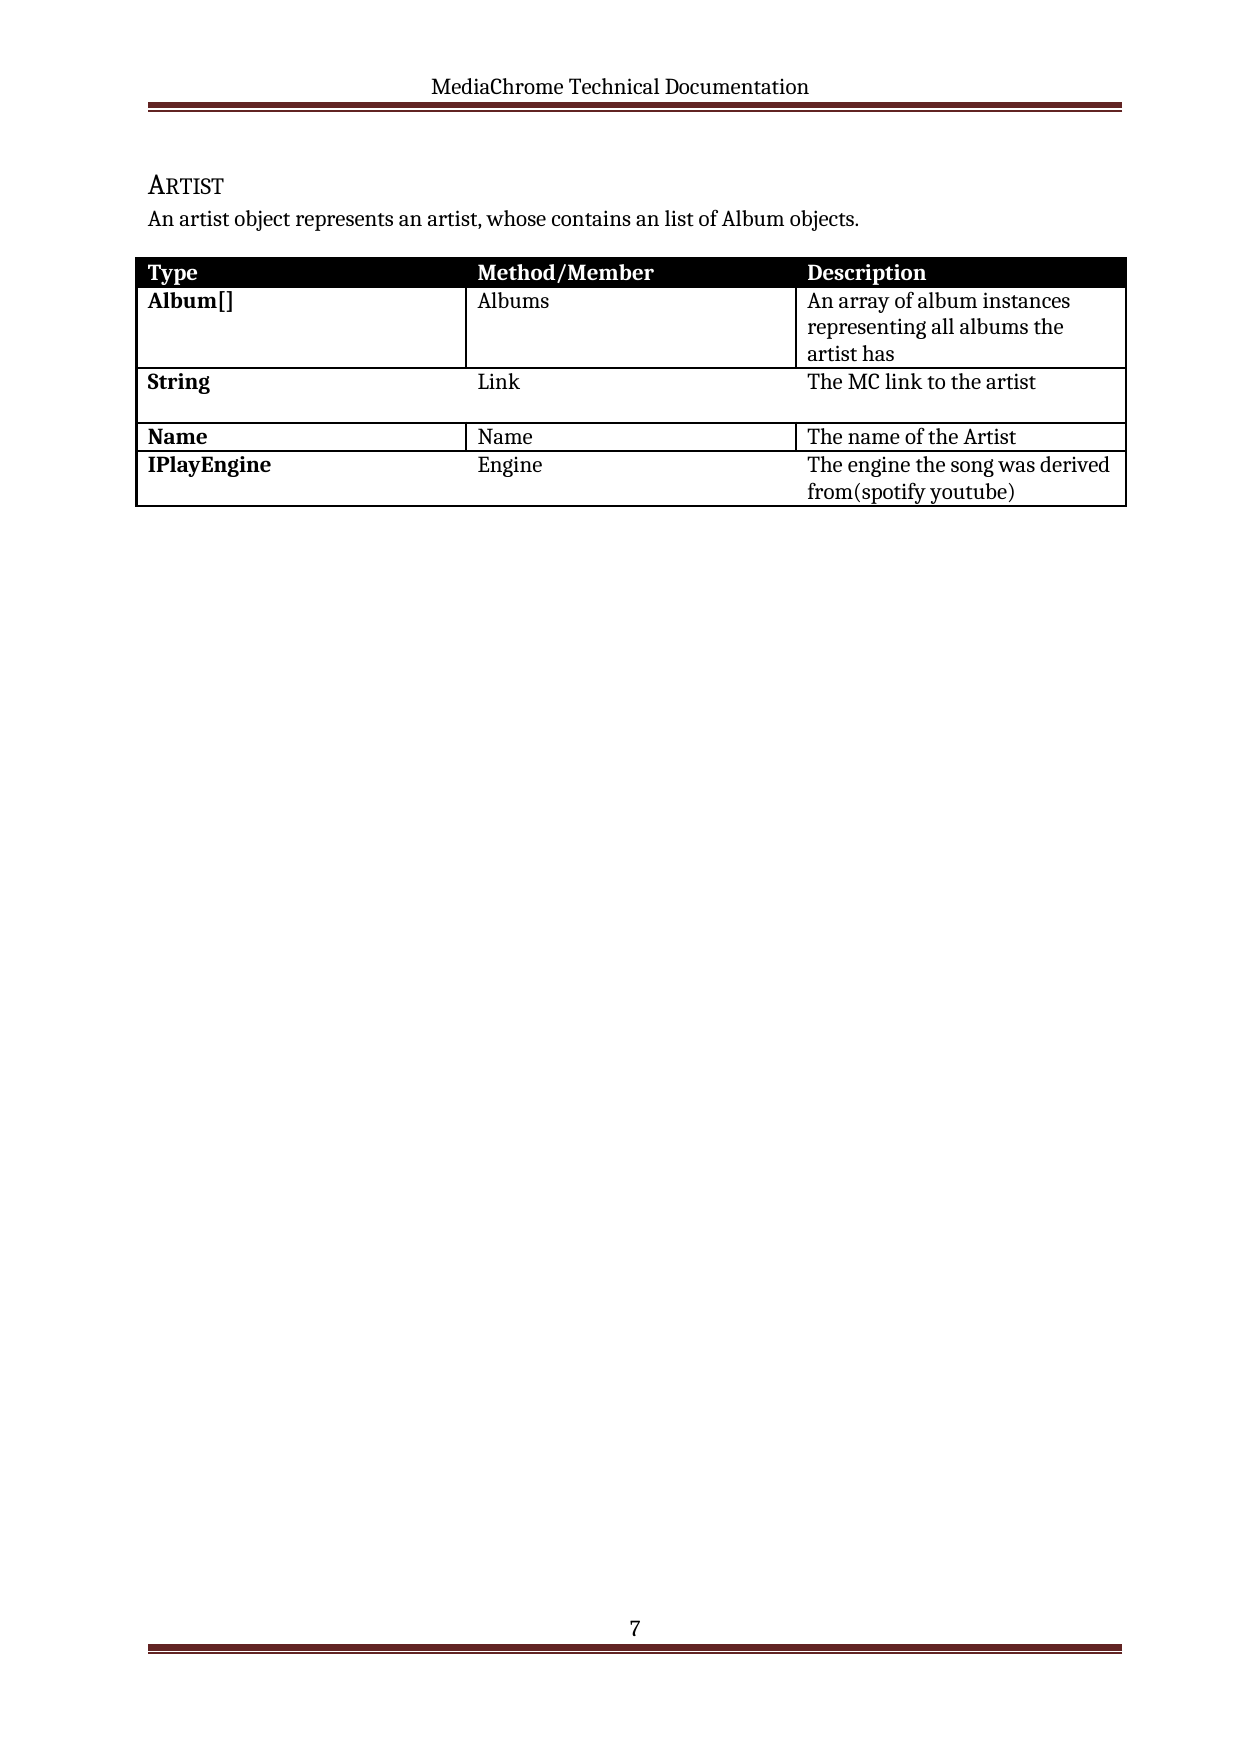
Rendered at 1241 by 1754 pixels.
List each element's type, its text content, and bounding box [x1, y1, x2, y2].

table_cell An array of album instances representing all albums the artist has [797, 288, 1125, 367]
subtitle Artist [148, 168, 1122, 202]
table_cell IPlayEngine [138, 452, 466, 505]
table_cell Name [138, 424, 465, 450]
table_header Type [138, 259, 466, 286]
table_cell String [138, 369, 466, 422]
table_cell The engine the song was derived from(spotify youtube) [796, 452, 1125, 505]
table_header Description [796, 259, 1125, 286]
table_cell The name of the Artist [797, 424, 1125, 450]
table_cell Link [466, 369, 796, 422]
table_cell Album[] [138, 288, 465, 367]
table_cell Name [467, 424, 795, 450]
table_cell The MC link to the artist [796, 369, 1125, 422]
table_header Method/Member [466, 259, 796, 286]
table_cell Engine [466, 452, 796, 505]
table_cell Albums [467, 288, 795, 367]
text An artist object represents an artist, whose contains an list of Album objects. [148, 206, 1122, 233]
